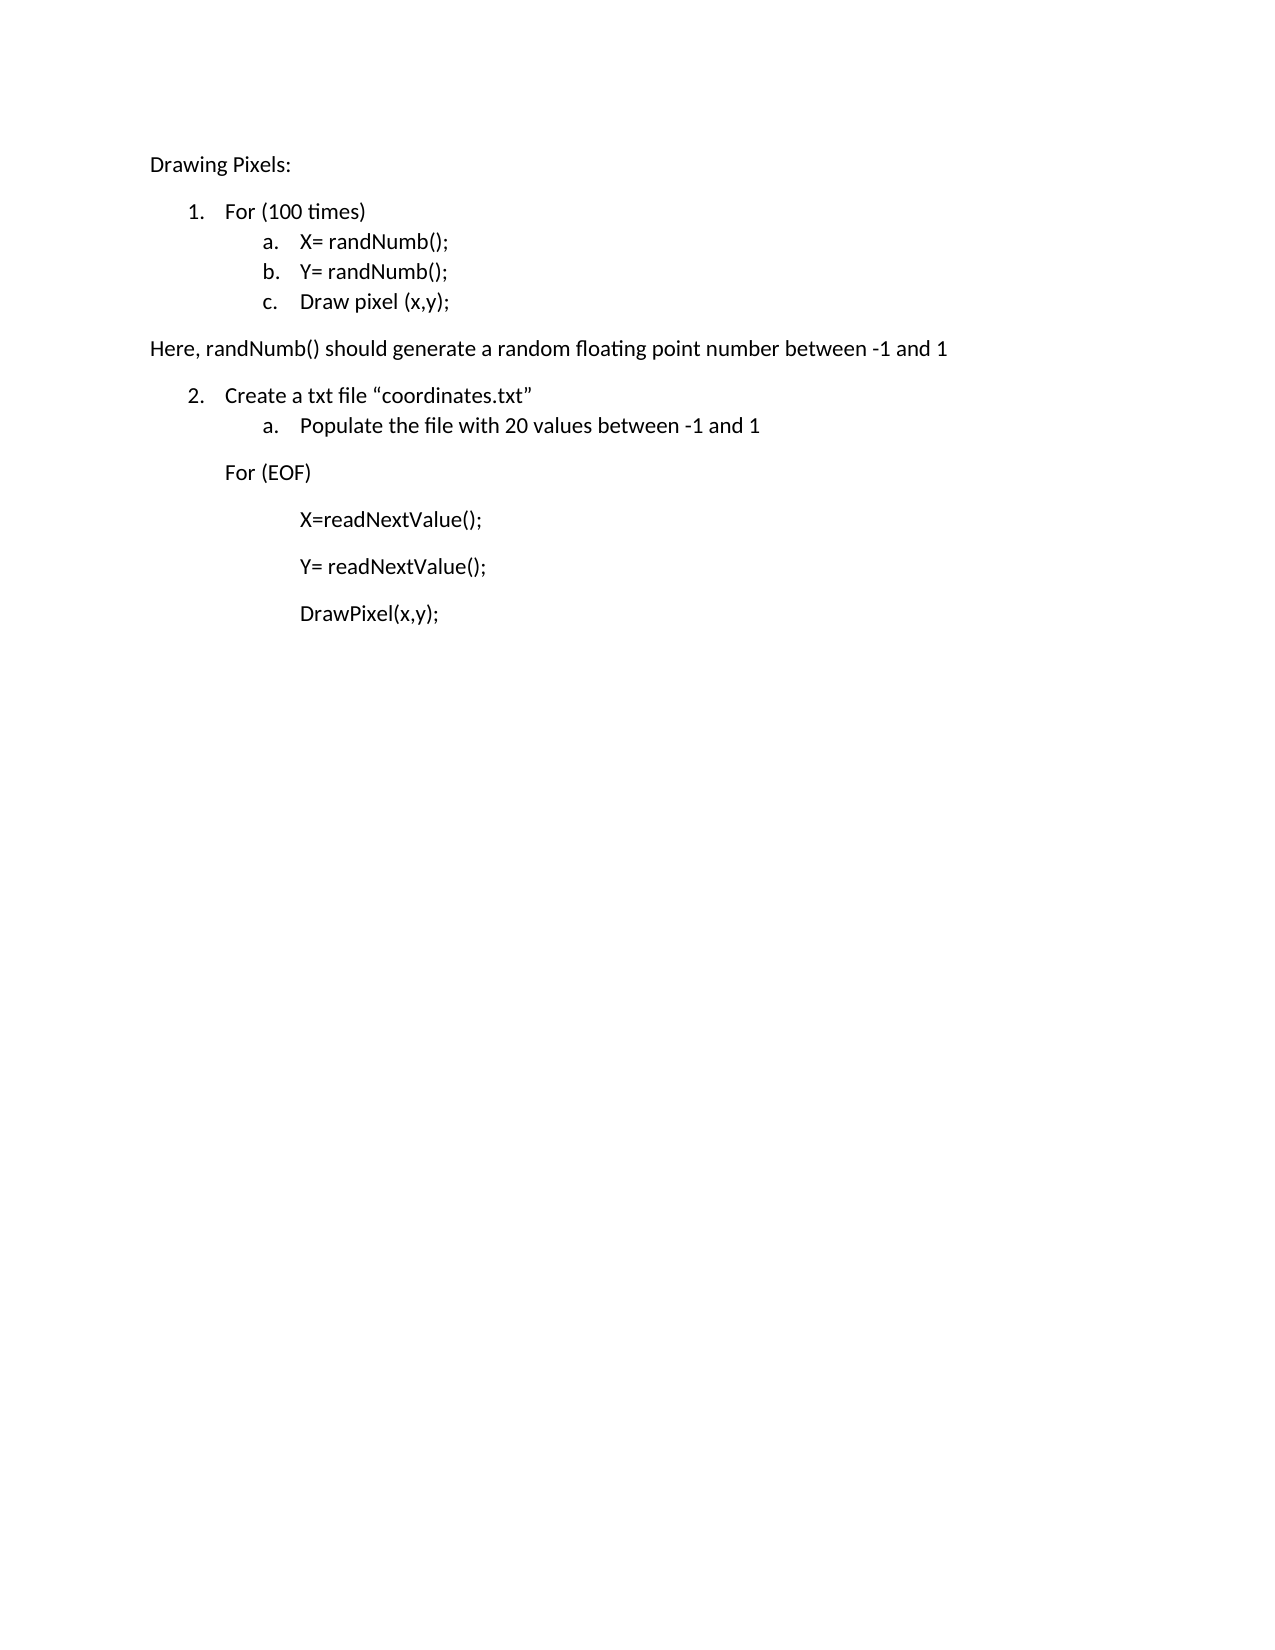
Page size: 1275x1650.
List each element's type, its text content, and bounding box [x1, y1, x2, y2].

text Drawing Pixels: [150, 150, 1125, 178]
text Here, randNumb() should generate a random floating point number between -1 and 1 [150, 334, 1125, 362]
text Y= readNextValue(); [225, 552, 1125, 580]
list X= randNumb(); [262, 227, 1125, 255]
list Y= randNumb(); [262, 257, 1125, 285]
list Populate the file with 20 values between -1 and 1 [262, 411, 1125, 439]
text X=readNextValue(); [225, 505, 1125, 533]
list For (100 times) [187, 197, 1125, 225]
list Create a txt file “coordinates.txt” [187, 381, 1125, 409]
text DrawPixel(x,y); [225, 599, 1125, 627]
list Draw pixel (x,y); [262, 287, 1125, 316]
text For (EOF) [225, 458, 1125, 486]
